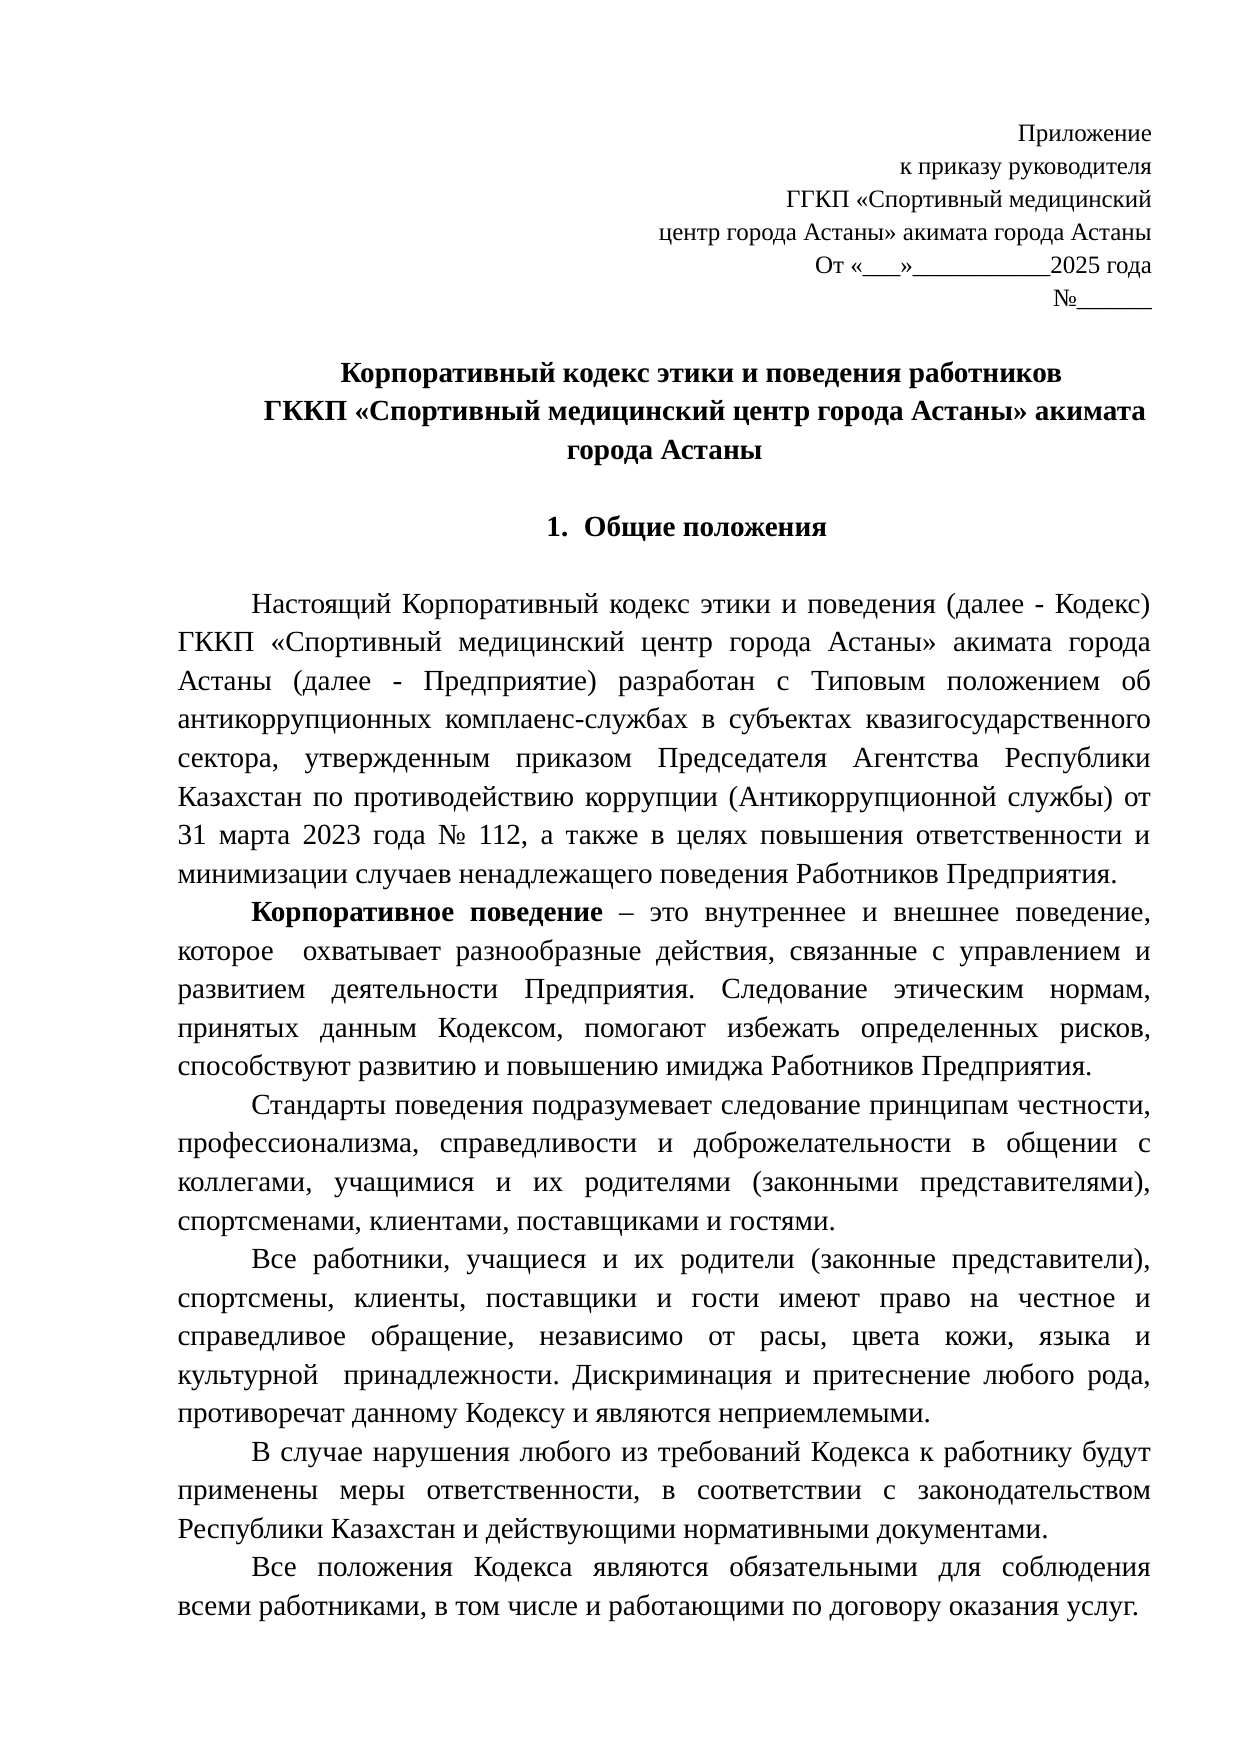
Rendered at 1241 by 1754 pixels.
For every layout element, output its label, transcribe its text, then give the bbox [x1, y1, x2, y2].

text Приложение [177, 118, 1152, 147]
text Корпоративное поведение – это внутреннее и внешнее поведение, которое охватывает разнообразные действия, связанные с управлением и развитием деятельности Предприятия. Следование этическим нормам, принятых данным Кодексом, помогают избежать определенных рисков, способствуют развитию и повышению имиджа Работников Предприятия. [177, 894, 1152, 1082]
text ГККП «Спортивный медицинский центр города Астаны» акимата города Астаны [177, 393, 1152, 465]
text Стандарты поведения подразумевает следование принципам честности, профессионализма, справедливости и доброжелательности в общении с коллегами, учащимися и их родителями (законными представителями), спортсменами, клиентами, поставщиками и гостями. [177, 1087, 1152, 1236]
text Настоящий Корпоративный кодекс этики и поведения (далее - Кодекс) ГККП «Спортивный медицинский центр города Астаны» акимата города Астаны (далее - Предприятие) разработан с Типовым положением об антикоррупционных комплаенс-службах в субъектах квазигосударственного сектора, утвержденным приказом Председателя Агентства Республики Казахстан по противодействию коррупции (Антикоррупционной службы) от 31 марта 2023 года № 112, а также в целях повышения ответственности и минимизации случаев ненадлежащего поведения Работников Предприятия. [177, 586, 1152, 889]
text ГГКП «Спортивный медицинский [177, 184, 1152, 213]
text к приказу руководителя [177, 151, 1152, 180]
text Все работники, учащиеся и их родители (законные представители), спортсмены, клиенты, поставщики и гости имеют право на честное и справедливое обращение, независимо от расы, цвета кожи, языка и культурной принадлежности. Дискриминация и притеснение любого рода, противоречат данному Кодексу и являются неприемлемыми. [177, 1241, 1152, 1429]
text Все положения Кодекса являются обязательными для соблюдения всеми работниками, в том числе и работающими по договору оказания услуг. [177, 1549, 1152, 1622]
text От «___»___________2025 года [177, 250, 1152, 279]
text центр города Астаны» акимата города Астаны [177, 217, 1152, 246]
text №______ [177, 283, 1152, 312]
text В случае нарушения любого из требований Кодекса к работнику будут применены меры ответственности, в соответствии с законодательством Республики Казахстан и действующими нормативными документами. [177, 1434, 1152, 1544]
text Корпоративный кодекс этики и поведения работников [177, 355, 1152, 388]
list Общие положения [222, 509, 1152, 542]
